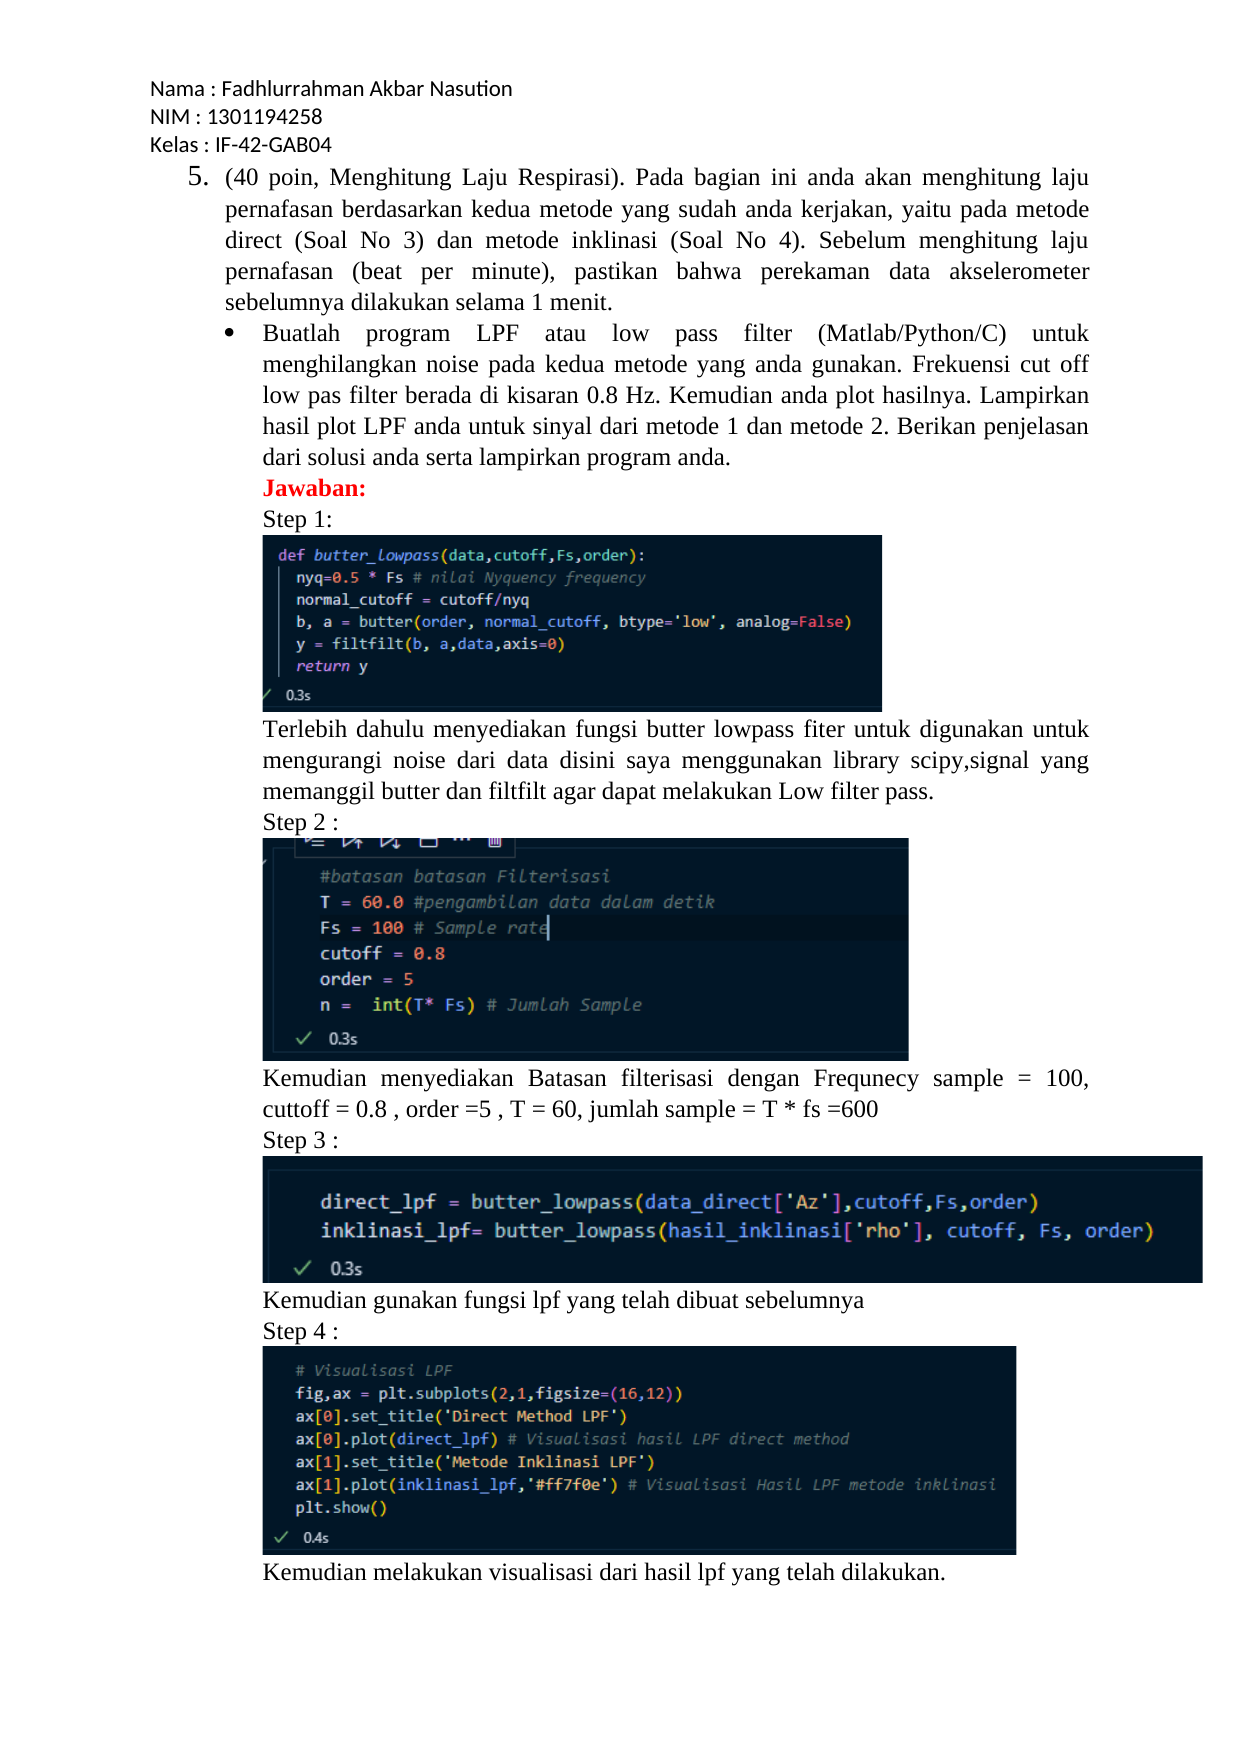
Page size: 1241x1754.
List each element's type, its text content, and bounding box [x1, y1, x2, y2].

picture [262, 1156, 1203, 1283]
picture [262, 838, 909, 1061]
picture [262, 1346, 1017, 1555]
list Step 4 : [262, 1316, 1090, 1344]
list Step 1: [262, 504, 1090, 533]
list Kemudian melakukan visualisasi dari hasil lpf yang telah dilakukan. [262, 1557, 1090, 1586]
list Step 2 : [262, 807, 1090, 836]
list Kemudian gunakan fungsi lpf yang telah dibuat sebelumnya [262, 1285, 1090, 1313]
picture [262, 535, 883, 712]
list Terlebih dahulu menyediakan fungsi butter lowpass fiter untuk digunakan untuk mengurangi noise dari data disini saya menggunakan library scipy,signal yang memanggil butter dan filtfilt agar dapat melakukan Low filter pass. [262, 714, 1090, 805]
list Buatlah program LPF atau low pass filter (Matlab/Python/C) untuk menghilangkan noise pada kedua metode yang anda gunakan. Frekuensi cut off low pas filter berada di kisaran 0.8 Hz. Kemudian anda plot hasilnya. Lampirkan hasil plot LPF anda untuk sinyal dari metode 1 dan metode 2. Berikan penjelasan dari solusi anda serta lampirkan program anda. [225, 318, 1090, 471]
list Jawaban: [262, 473, 1090, 502]
list Kemudian menyediakan Batasan filterisasi dengan Frequnecy sample = 100, cuttoff = 0.8 , order =5 , T = 60, jumlah sample = T * fs =600 [262, 1063, 1090, 1123]
list (40 poin, Menghitung Laju Respirasi). Pada bagian ini anda akan menghitung laju pernafasan berdasarkan kedua metode yang sudah anda kerjakan, yaitu pada metode direct (Soal No 3) dan metode inklinasi (Soal No 4). Sebelum menghitung laju pernafasan (beat per minute), pastikan bahwa perekaman data akselerometer sebelumnya dilakukan selama 1 menit. [187, 158, 1090, 316]
list Step 3 : [262, 1125, 1090, 1154]
